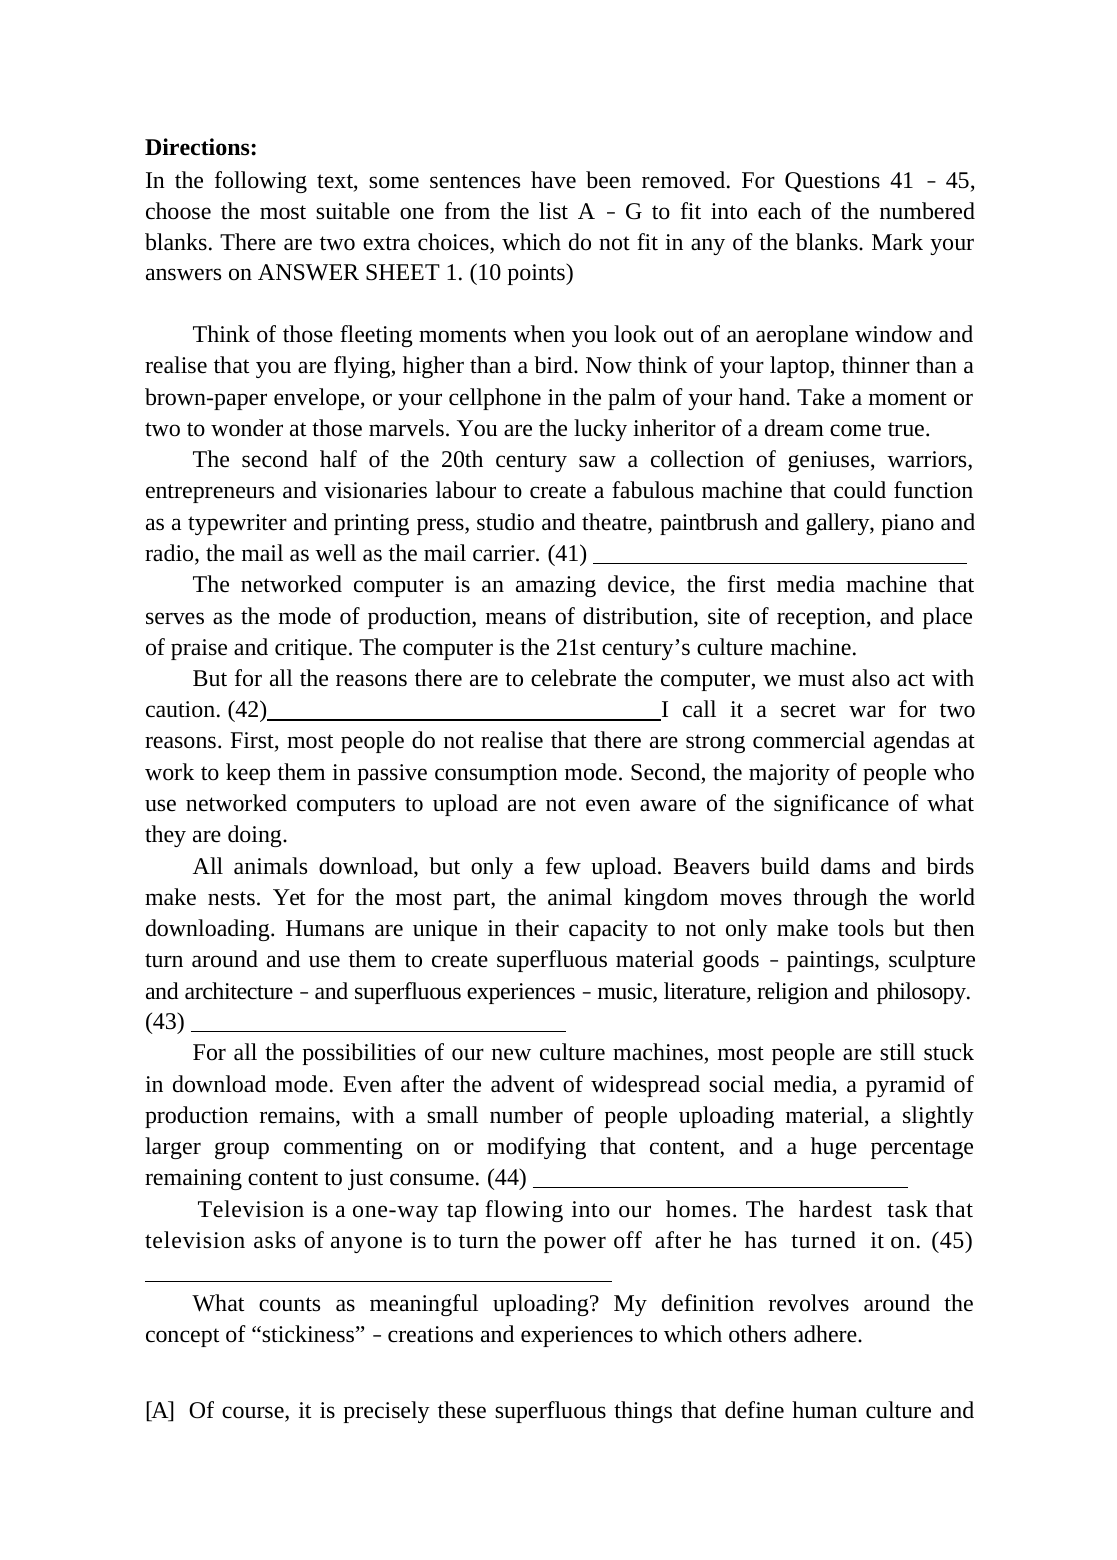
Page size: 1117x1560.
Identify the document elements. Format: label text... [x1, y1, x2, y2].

subtitle Part B Directions: [145, 119, 260, 160]
text But for all the reasons there are to celebrate the computer, we must also act with caution. (42) I call it a secret war for two reasons. First, most people do not realise that there are strong commercial agendas at work to keep them in passive consumption mode. Second, the majority of people who use networked computers to upload are not even aware of the significance of what they are doing. [145, 664, 976, 848]
text What counts as meaningful uploading? My definition revolves around the concept of “stickiness” – creations and experiences to which others adhere. [145, 1289, 974, 1348]
text The second half of the 20th century saw a collection of geniuses, warriors, entrepreneurs and visionaries labour to create a fabulous machine that could function as a typewriter and printing press, studio and theatre, paintbrush and gallery, piano and radio, the mail as well as the mail carrier. (41) [145, 445, 975, 566]
text All animals download, but only a few upload. Beavers build dams and birds make nests. Yet for the most part, the animal kingdom moves through the world downloading. Humans are unique in their capacity to not only make tools but then turn around and use them to create superfluous material goods – paintings, sculpture and architecture – and superfluous experiences – music, literature, religion and philosopy. [145, 852, 976, 1004]
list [145, 1396, 975, 1424]
text In the following text, some sentences have been removed. For Questions 41 – 45, choose the most suitable one from the list A – G to fit into each of the numbered blanks. There are two extra choices, which do not fit in any of the blanks. Mark your answers on ANSWER SHEET 1. (10 points) [145, 166, 976, 285]
text For all the possibilities of our new culture machines, most people are still stuck in download mode. Even after the advent of widespread social media, a pyramid of production remains, with a small number of people uploading material, a slightly larger group commenting on or modifying that content, and a huge percentage remaining content to just consume. (44) [145, 1038, 976, 1191]
text Think of those fleeting moments when you look out of an aeroplane window and realise that you are flying, higher than a bird. Now think of your laptop, thinner than a brown-paper envelope, or your cellphone in the palm of your hand. Take a moment or two to wonder at those marvels. You are the lucky inheritor of a dream come true. [145, 320, 975, 441]
text (43) [145, 1008, 1117, 1035]
text Television is a one-way tap flowing into our homes. The hardest task that television asks of anyone is to turn the power off after he has turned it on. (45) [145, 1195, 973, 1285]
text The networked computer is an amazing device, the first media machine that serves as the mode of production, means of distribution, site of reception, and place of praise and critique. The computer is the 21st century’s culture machine. [145, 571, 975, 660]
